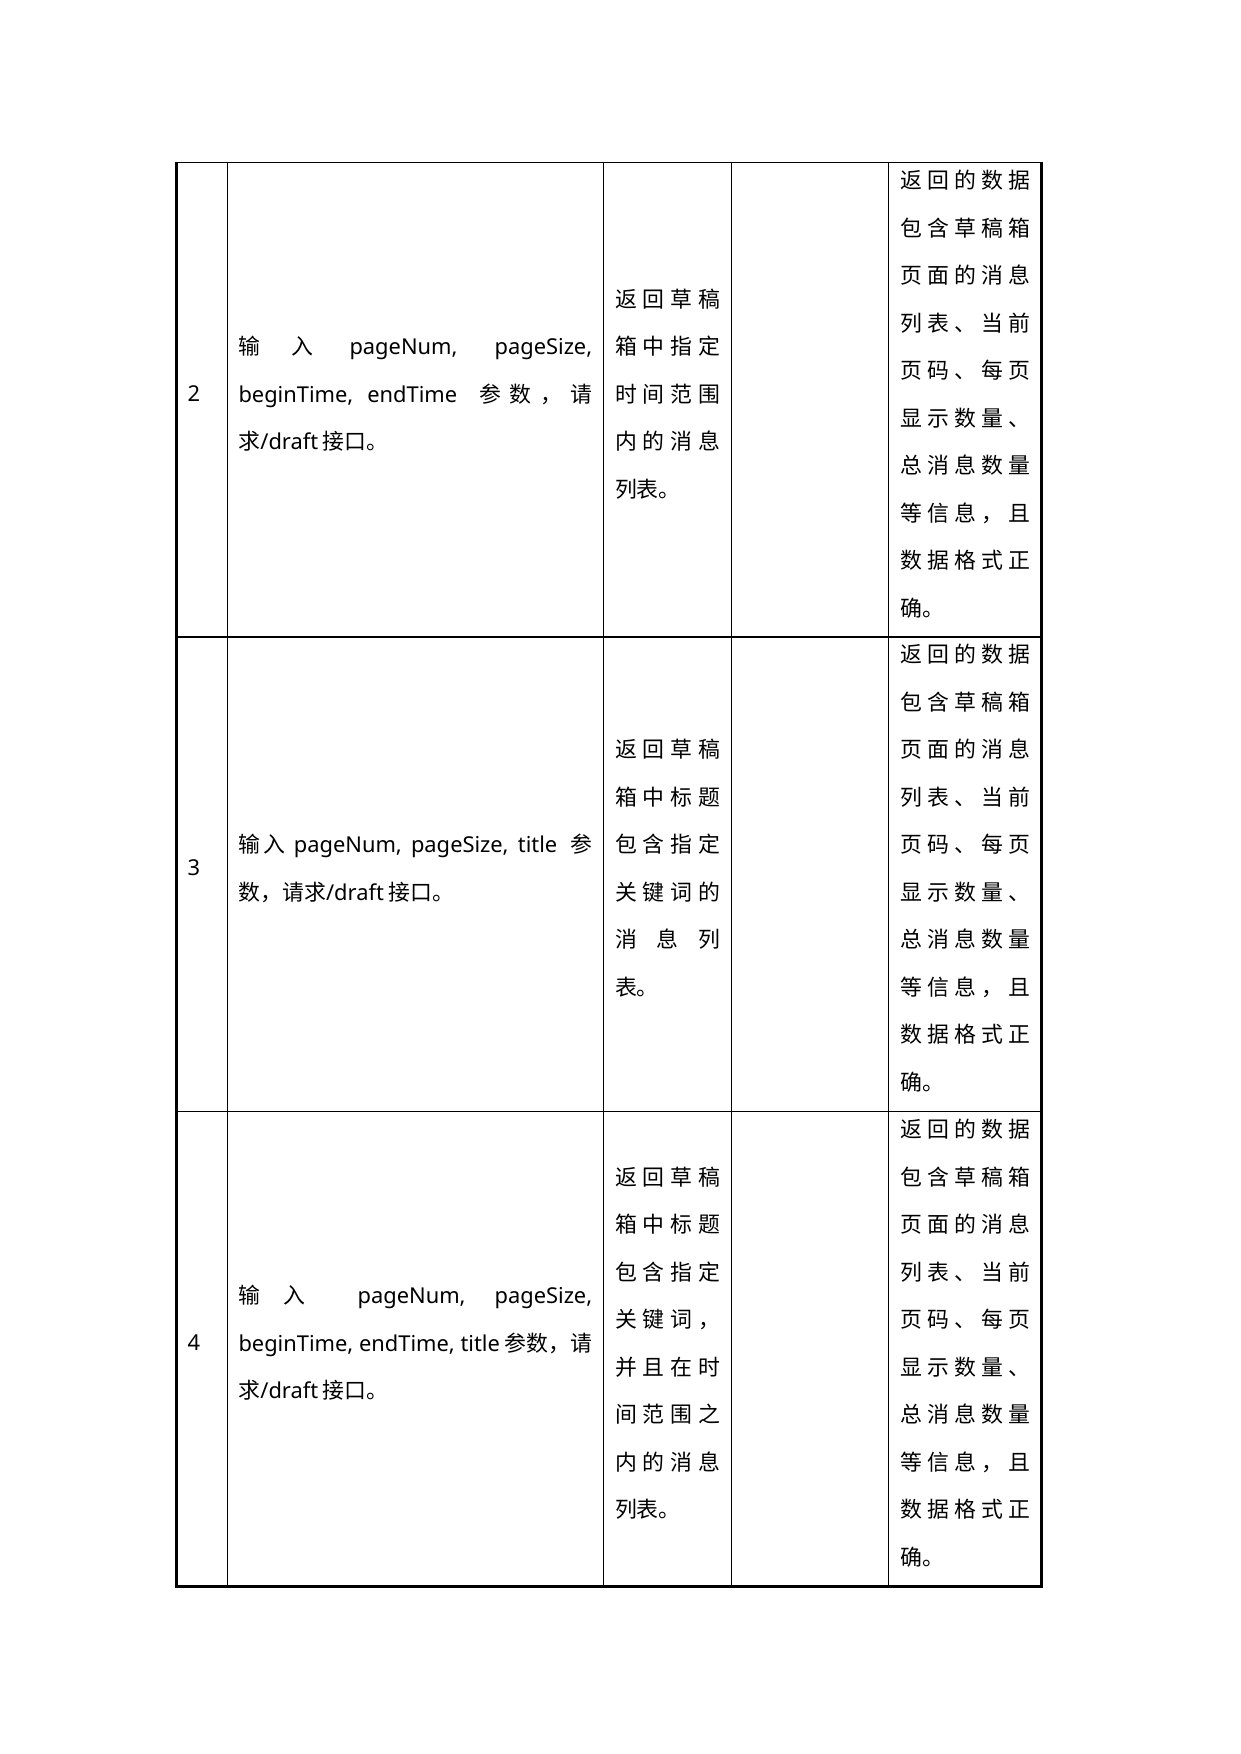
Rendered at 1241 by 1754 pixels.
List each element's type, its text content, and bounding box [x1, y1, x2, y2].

table_cell 返回的数据包含草稿箱页面的消息列表、当前页码、每页显示数量、总消息数量等信息，且数据格式正确。 [889, 1112, 1040, 1585]
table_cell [889, 163, 1040, 636]
table_cell [732, 163, 888, 636]
table_cell [732, 1112, 888, 1585]
table_cell 输入pageNum, pageSize, beginTime, endTime 参数，请求/draft接口。 [228, 163, 603, 636]
table_cell 输入 pageNum, pageSize, beginTime, endTime, title参数，请求/draft接口。 [228, 1112, 603, 1585]
table_cell 返回草稿箱中指定时间范围内的消息列表。 [604, 163, 731, 636]
table_cell 2 [178, 163, 227, 636]
table_cell 3 [178, 638, 227, 1111]
table_cell 输入pageNum, pageSize, title 参数，请求/draft接口。 [228, 638, 603, 1111]
table_cell 返回草稿箱中标题包含指定关键词，并且在时间范围之内的消息列表。 [604, 1112, 731, 1585]
table_cell 返回草稿箱中标题包含指定关键词的消息列表。 [604, 638, 731, 1111]
table_cell [732, 638, 888, 1111]
table_cell 4 [178, 1112, 227, 1585]
table_cell 返回的数据包含草稿箱页面的消息列表、当前页码、每页显示数量、总消息数量等信息，且数据格式正确。 [889, 638, 1040, 1111]
